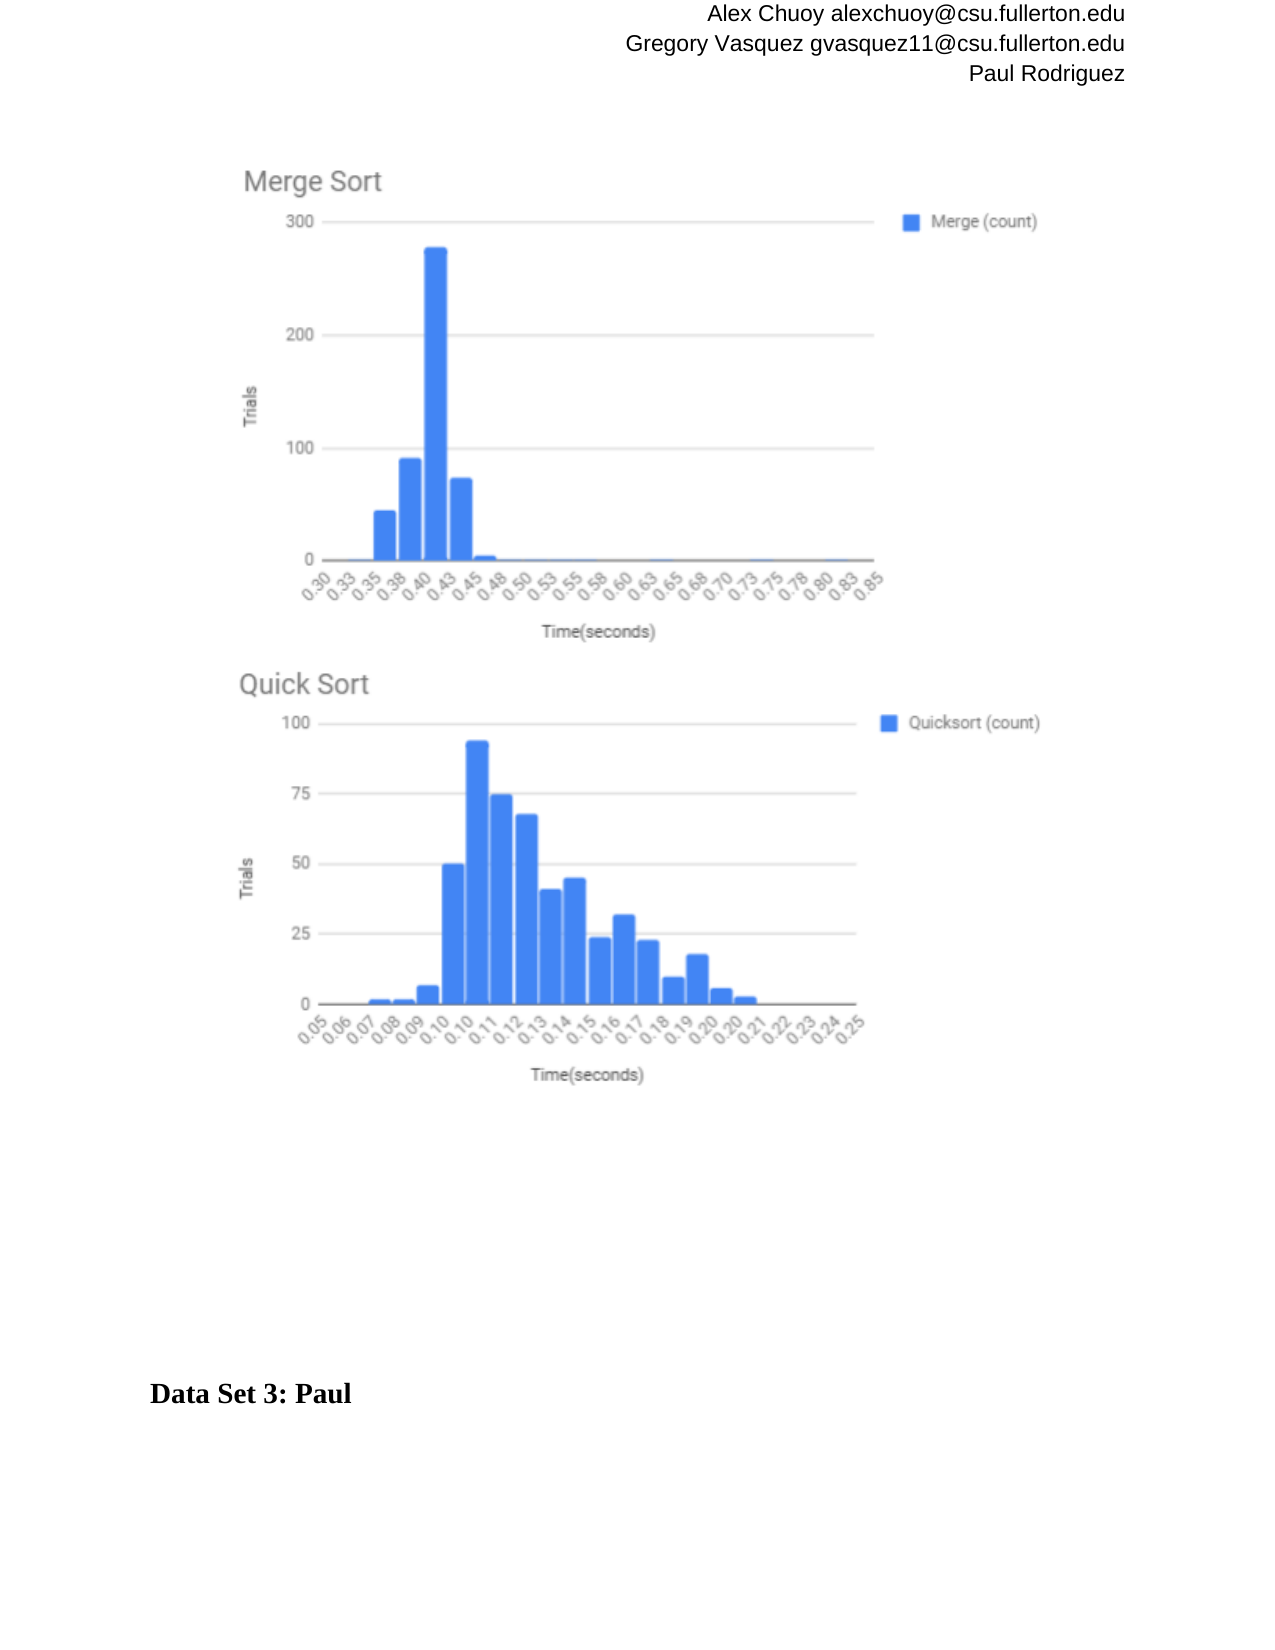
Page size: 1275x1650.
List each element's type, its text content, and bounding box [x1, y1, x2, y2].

picture [226, 666, 1049, 1103]
picture [222, 150, 1053, 663]
text Data Set 3: Paul [150, 1376, 1125, 1409]
